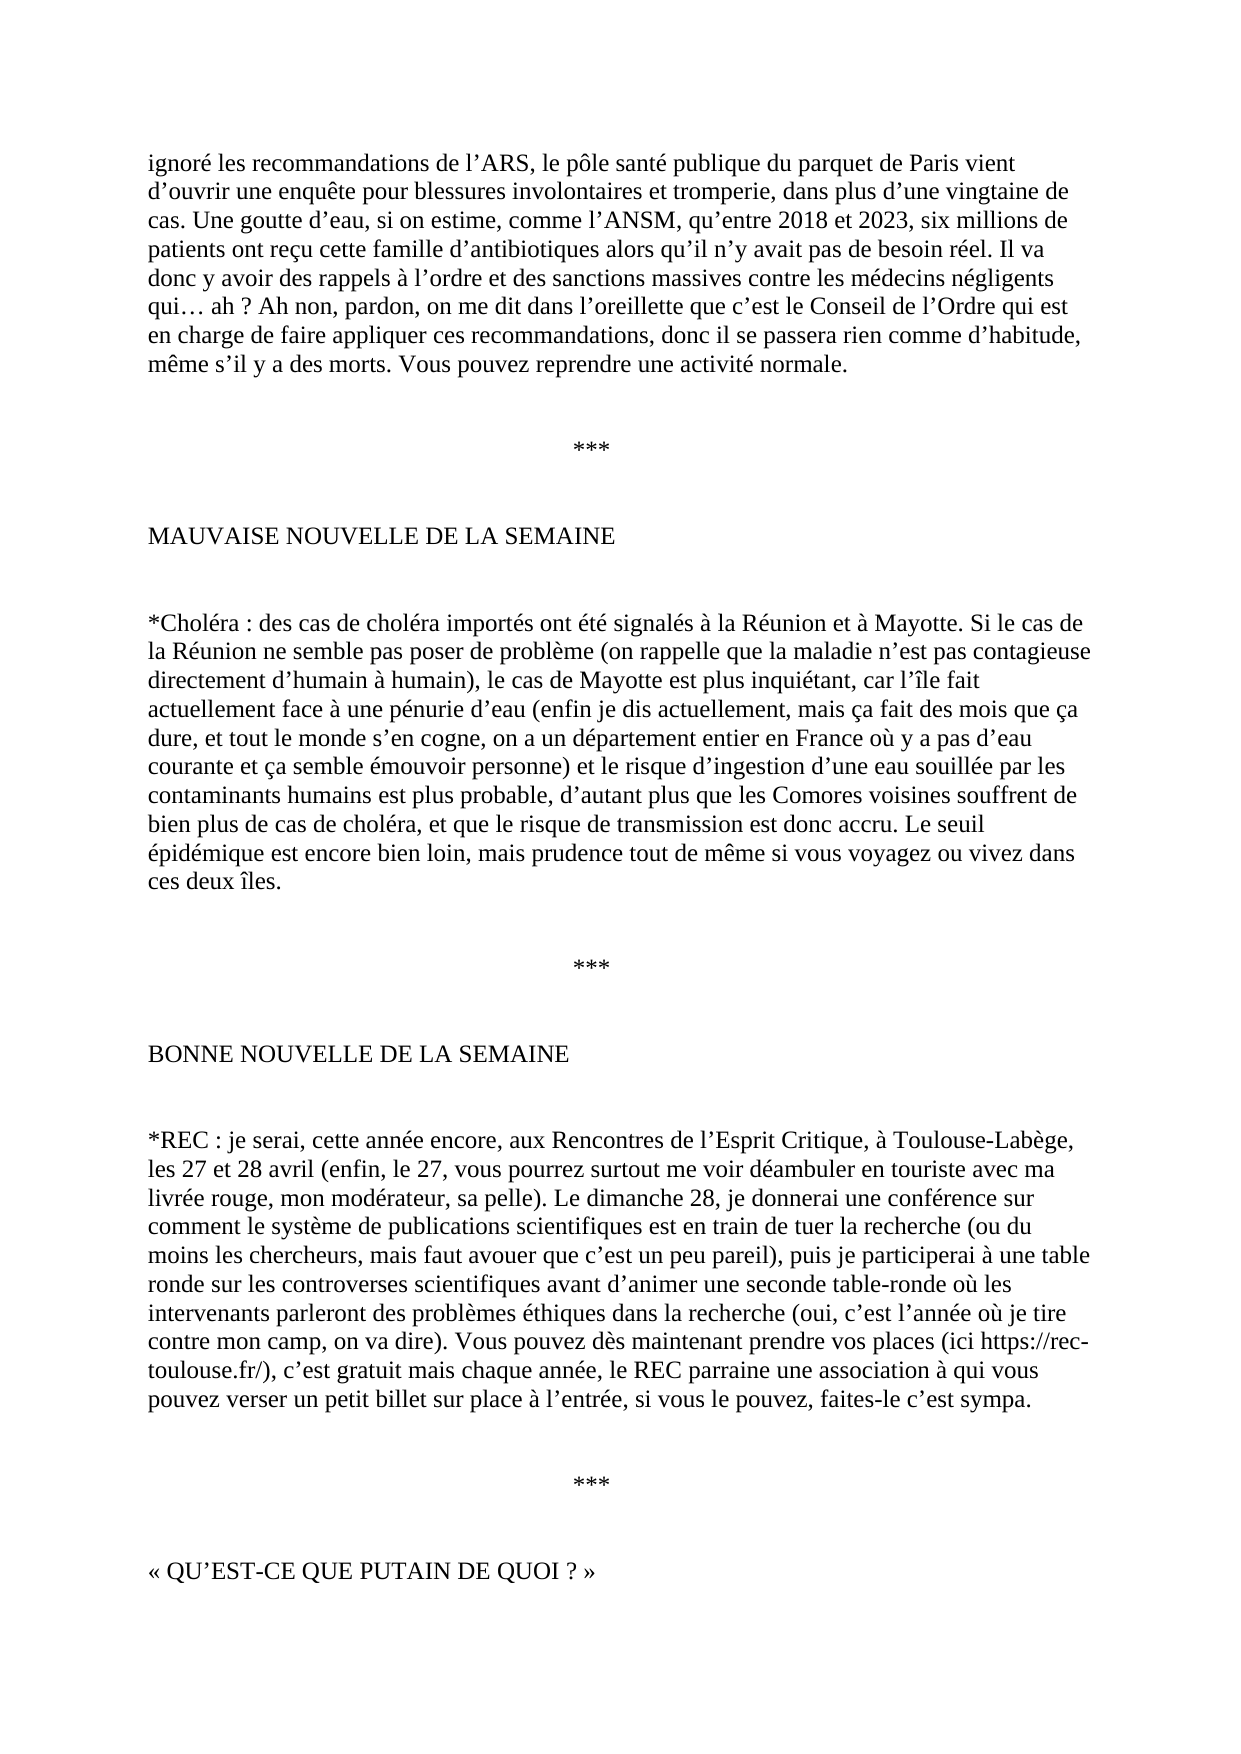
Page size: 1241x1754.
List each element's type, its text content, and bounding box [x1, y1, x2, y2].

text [148, 148, 1093, 378]
text *REC : je serai, cette année encore, aux Rencontres de l’Esprit Critique, à Toulouse-Labège, les 27 et 28 avril (enfin, le 27, vous pourrez surtout me voir déambuler en touriste avec ma livrée rouge, mon modérateur, sa pelle). Le dimanche 28, je donnerai une conférence sur comment le système de publications scientifiques est en train de tuer la recherche (ou du moins les chercheurs, mais faut avouer que c’est un peu pareil), puis je participerai à une table ronde sur les controverses scientifiques avant d’animer une seconde table-ronde où les intervenants parleront des problèmes éthiques dans la recherche (oui, c’est l’année où je tire contre mon camp, on va dire). Vous pouvez dès maintenant prendre vos places (ici https://rec-toulouse.fr/), c’est gratuit mais chaque année, le REC parraine une association à qui vous pouvez verser un petit billet sur place à l’entrée, si vous le pouvez, faites-le c’est sympa. [148, 1125, 1093, 1413]
text *** [148, 953, 1093, 981]
text *Choléra : des cas de choléra importés ont été signalés à la Réunion et à Mayotte. Si le cas de la Réunion ne semble pas poser de problème (on rappelle que la maladie n’est pas contagieuse directement d’humain à humain), le cas de Mayotte est plus inquiétant, car l’île fait actuellement face à une pénurie d’eau (enfin je dis actuellement, mais ça fait des mois que ça dure, et tout le monde s’en cogne, on a un département entier en France où y a pas d’eau courante et ça semble émouvoir personne) et le risque d’ingestion d’une eau souillée par les contaminants humains est plus probable, d’autant plus que les Comores voisines souffrent de bien plus de cas de choléra, et que le risque de transmission est donc accru. Le seuil épidémique est encore bien loin, mais prudence tout de même si vous voyagez ou vivez dans ces deux îles. [148, 608, 1093, 895]
text BONNE NOUVELLE DE LA SEMAINE [148, 1039, 1093, 1068]
text « QU’EST-CE QUE PUTAIN DE QUOI ? » [148, 1556, 1093, 1585]
text MAUVAISE NOUVELLE DE LA SEMAINE [148, 521, 1093, 550]
text *** [148, 1470, 1093, 1499]
text *** [148, 435, 1093, 464]
